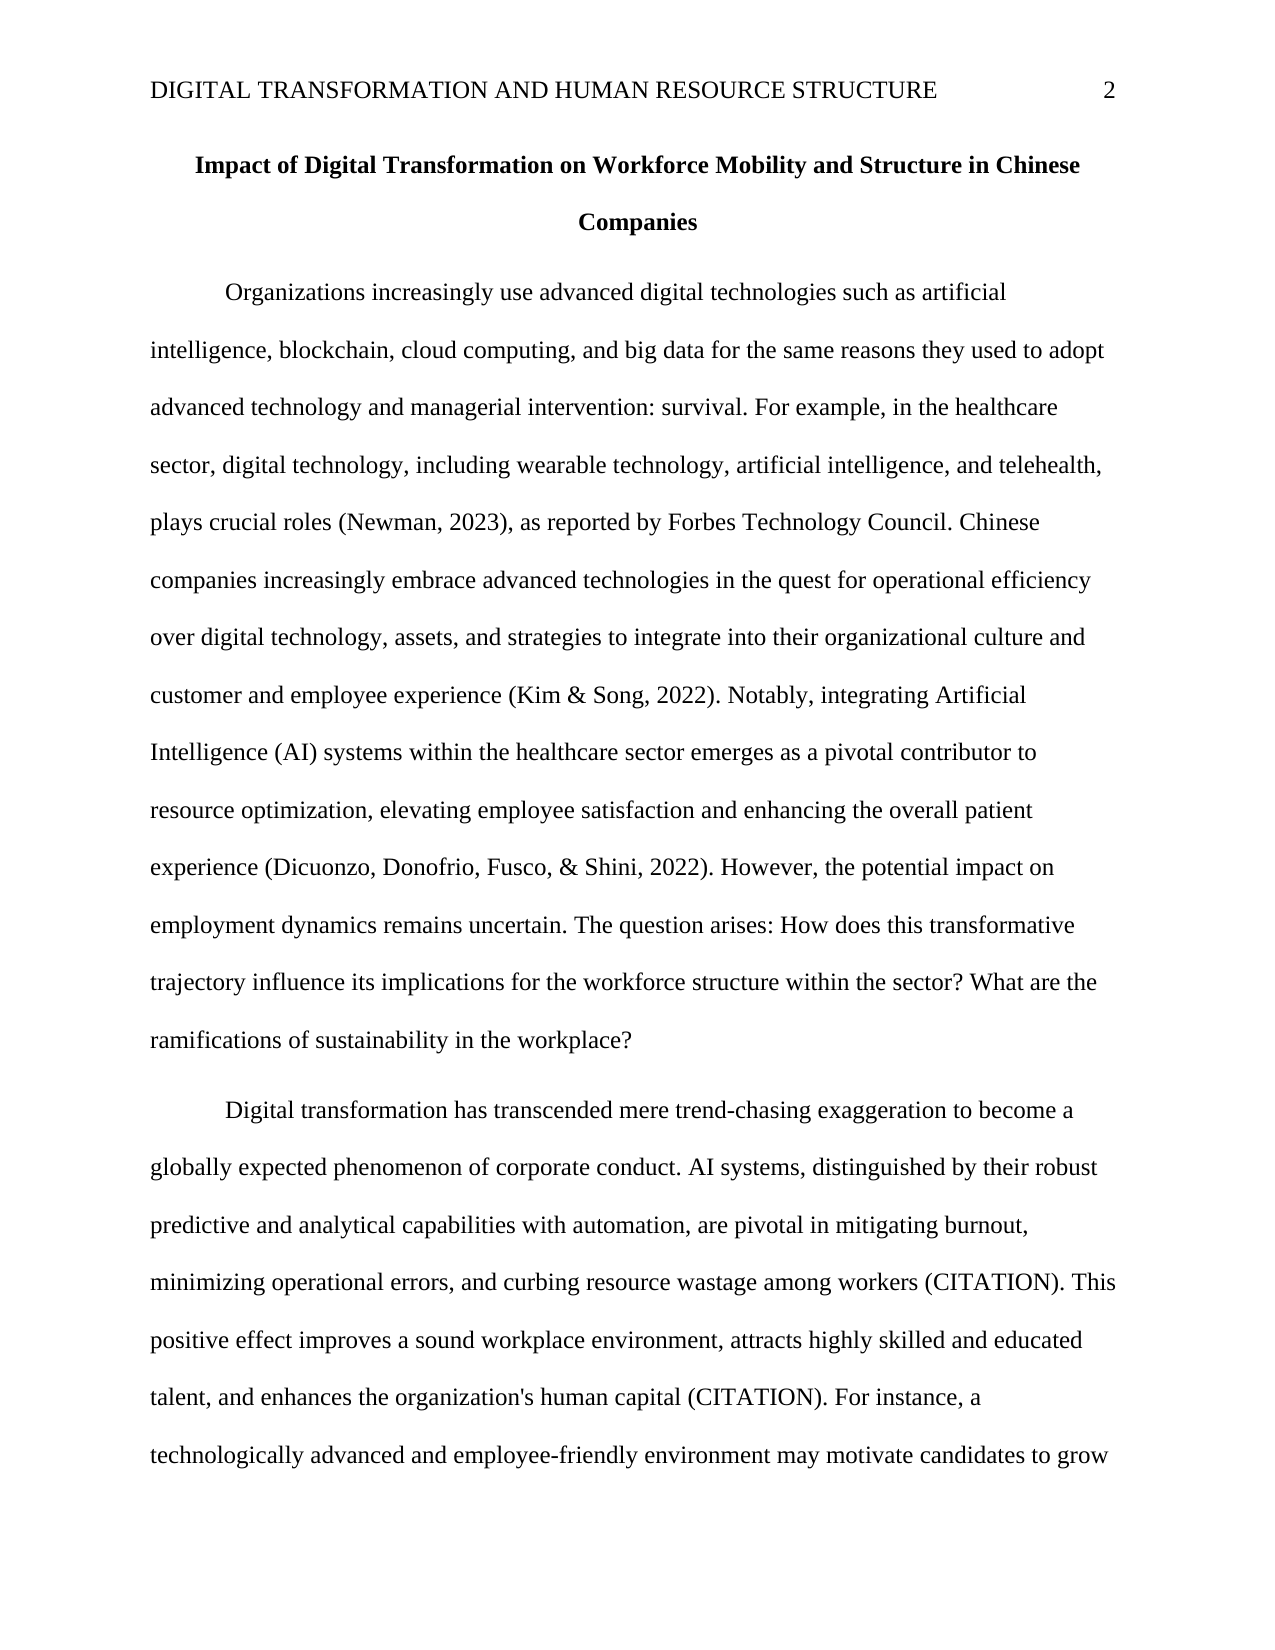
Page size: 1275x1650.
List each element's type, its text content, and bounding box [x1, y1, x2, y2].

text Organizations increasingly use advanced digital technologies such as artificial intelligence, blockchain, cloud computing, and big data for the same reasons they used to adopt advanced technology and managerial intervention: survival. For example, in the healthcare sector, digital technology, including wearable technology, artificial intelligence, and telehealth, plays crucial roles (Newman, 2023), as reported by Forbes Technology Council. Chinese companies increasingly embrace advanced technologies in the quest for operational efficiency over digital technology, assets, and strategies to integrate into their organizational culture and customer and employee experience (Kim & Song, 2022). Notably, integrating Artificial Intelligence (AI) systems within the healthcare sector emerges as a pivotal contributor to resource optimization, elevating employee satisfaction and enhancing the overall patient experience (Dicuonzo, Donofrio, Fusco, & Shini, 2022). However, the potential impact on employment dynamics remains uncertain. The question arises: How does this transformative trajectory influence its implications for the workforce structure within the sector? What are the ramifications of sustainability in the workplace? [150, 277, 1125, 1054]
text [150, 1095, 1125, 1469]
text Impact of Digital Transformation on Workforce Mobility and Structure in Chinese Companies [150, 150, 1125, 236]
